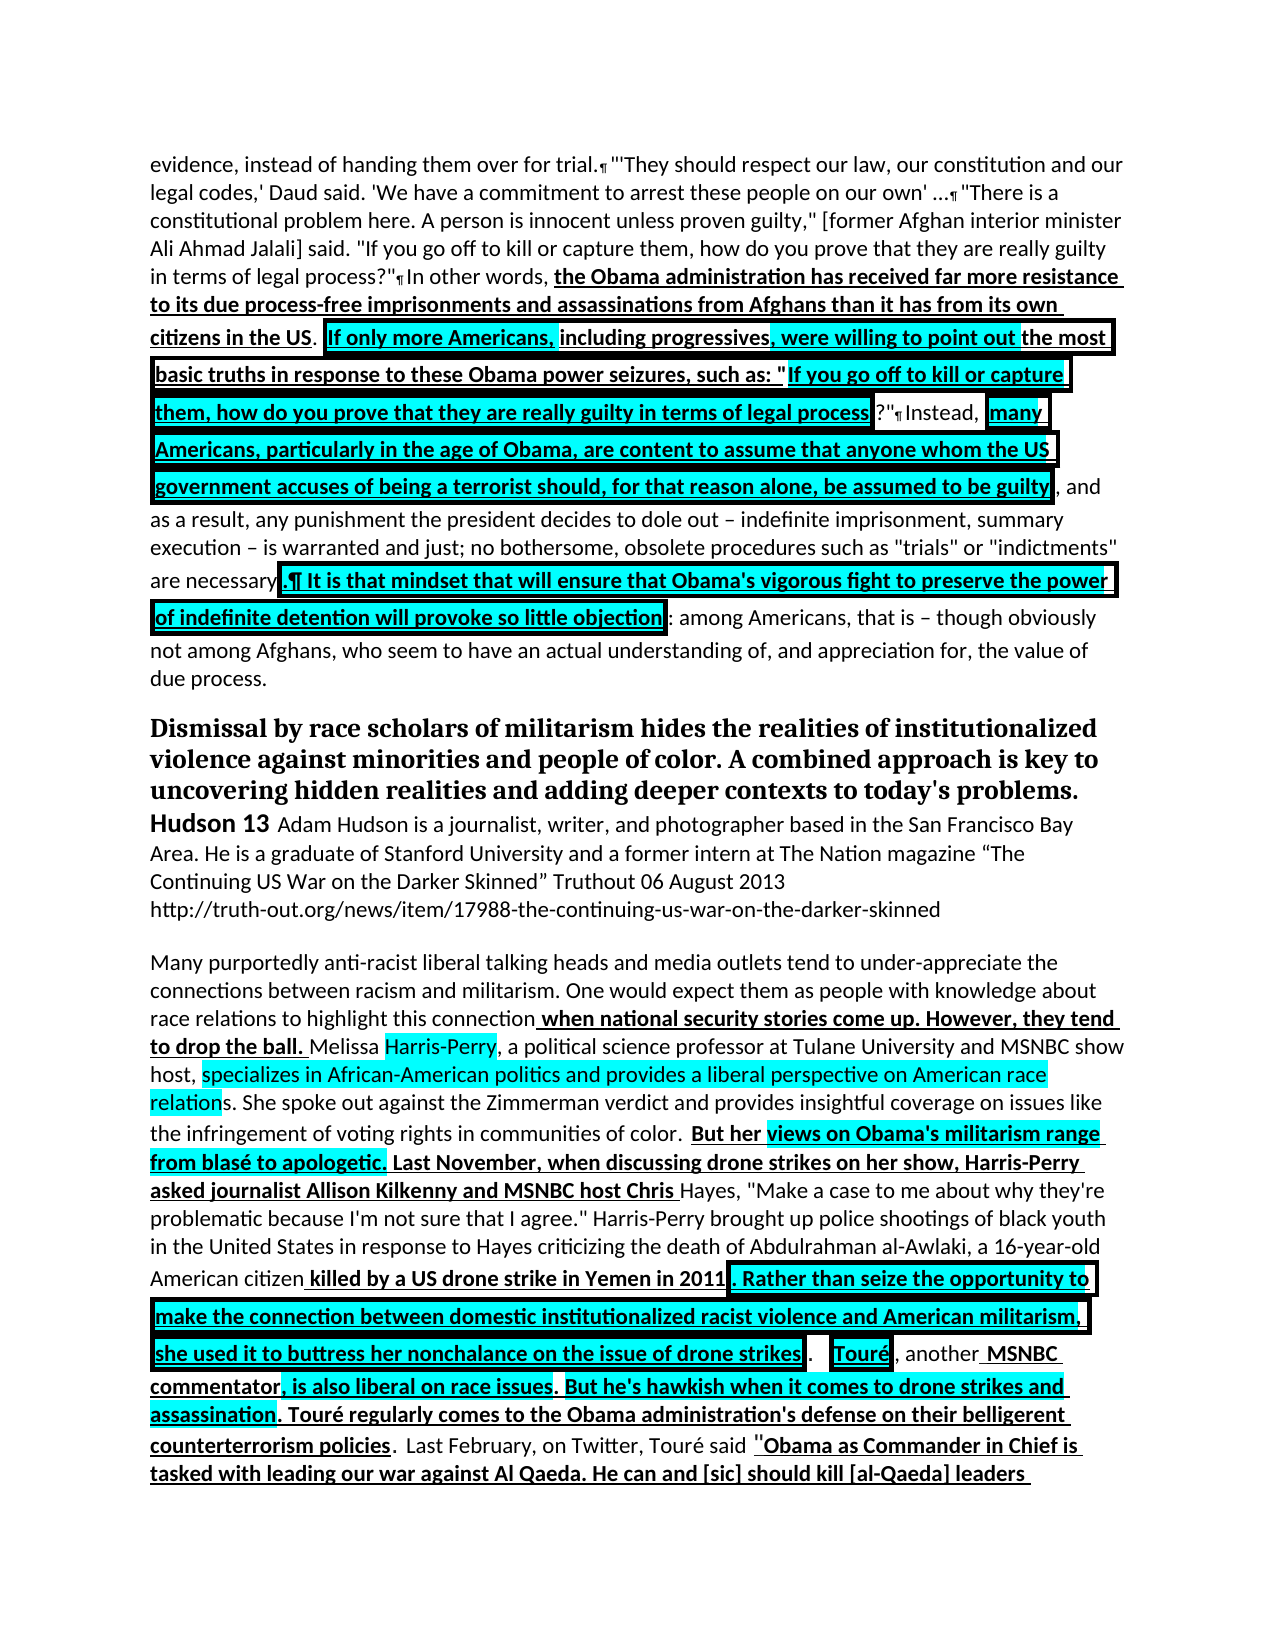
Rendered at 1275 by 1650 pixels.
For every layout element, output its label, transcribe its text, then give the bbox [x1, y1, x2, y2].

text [150, 948, 1125, 1487]
text Hudson 13 Adam Hudson is a journalist, writer, and photographer based in the San Francisco Bay Area. He is a graduate of Stanford University and a former intern at The Nation magazine “The Continuing US War on the Darker Skinned” Truthout 06 August 2013 http://truth-out.org/news/item/17988-the-continuing-us-war-on-the-darker-skinned [150, 806, 1125, 923]
subtitle Dismissal by race scholars of militarism hides the realities of institutionalized violence against minorities and people of color. A combined approach is key to uncovering hidden realities and adding deeper contexts to today's problems. [150, 713, 1125, 806]
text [150, 150, 1125, 692]
